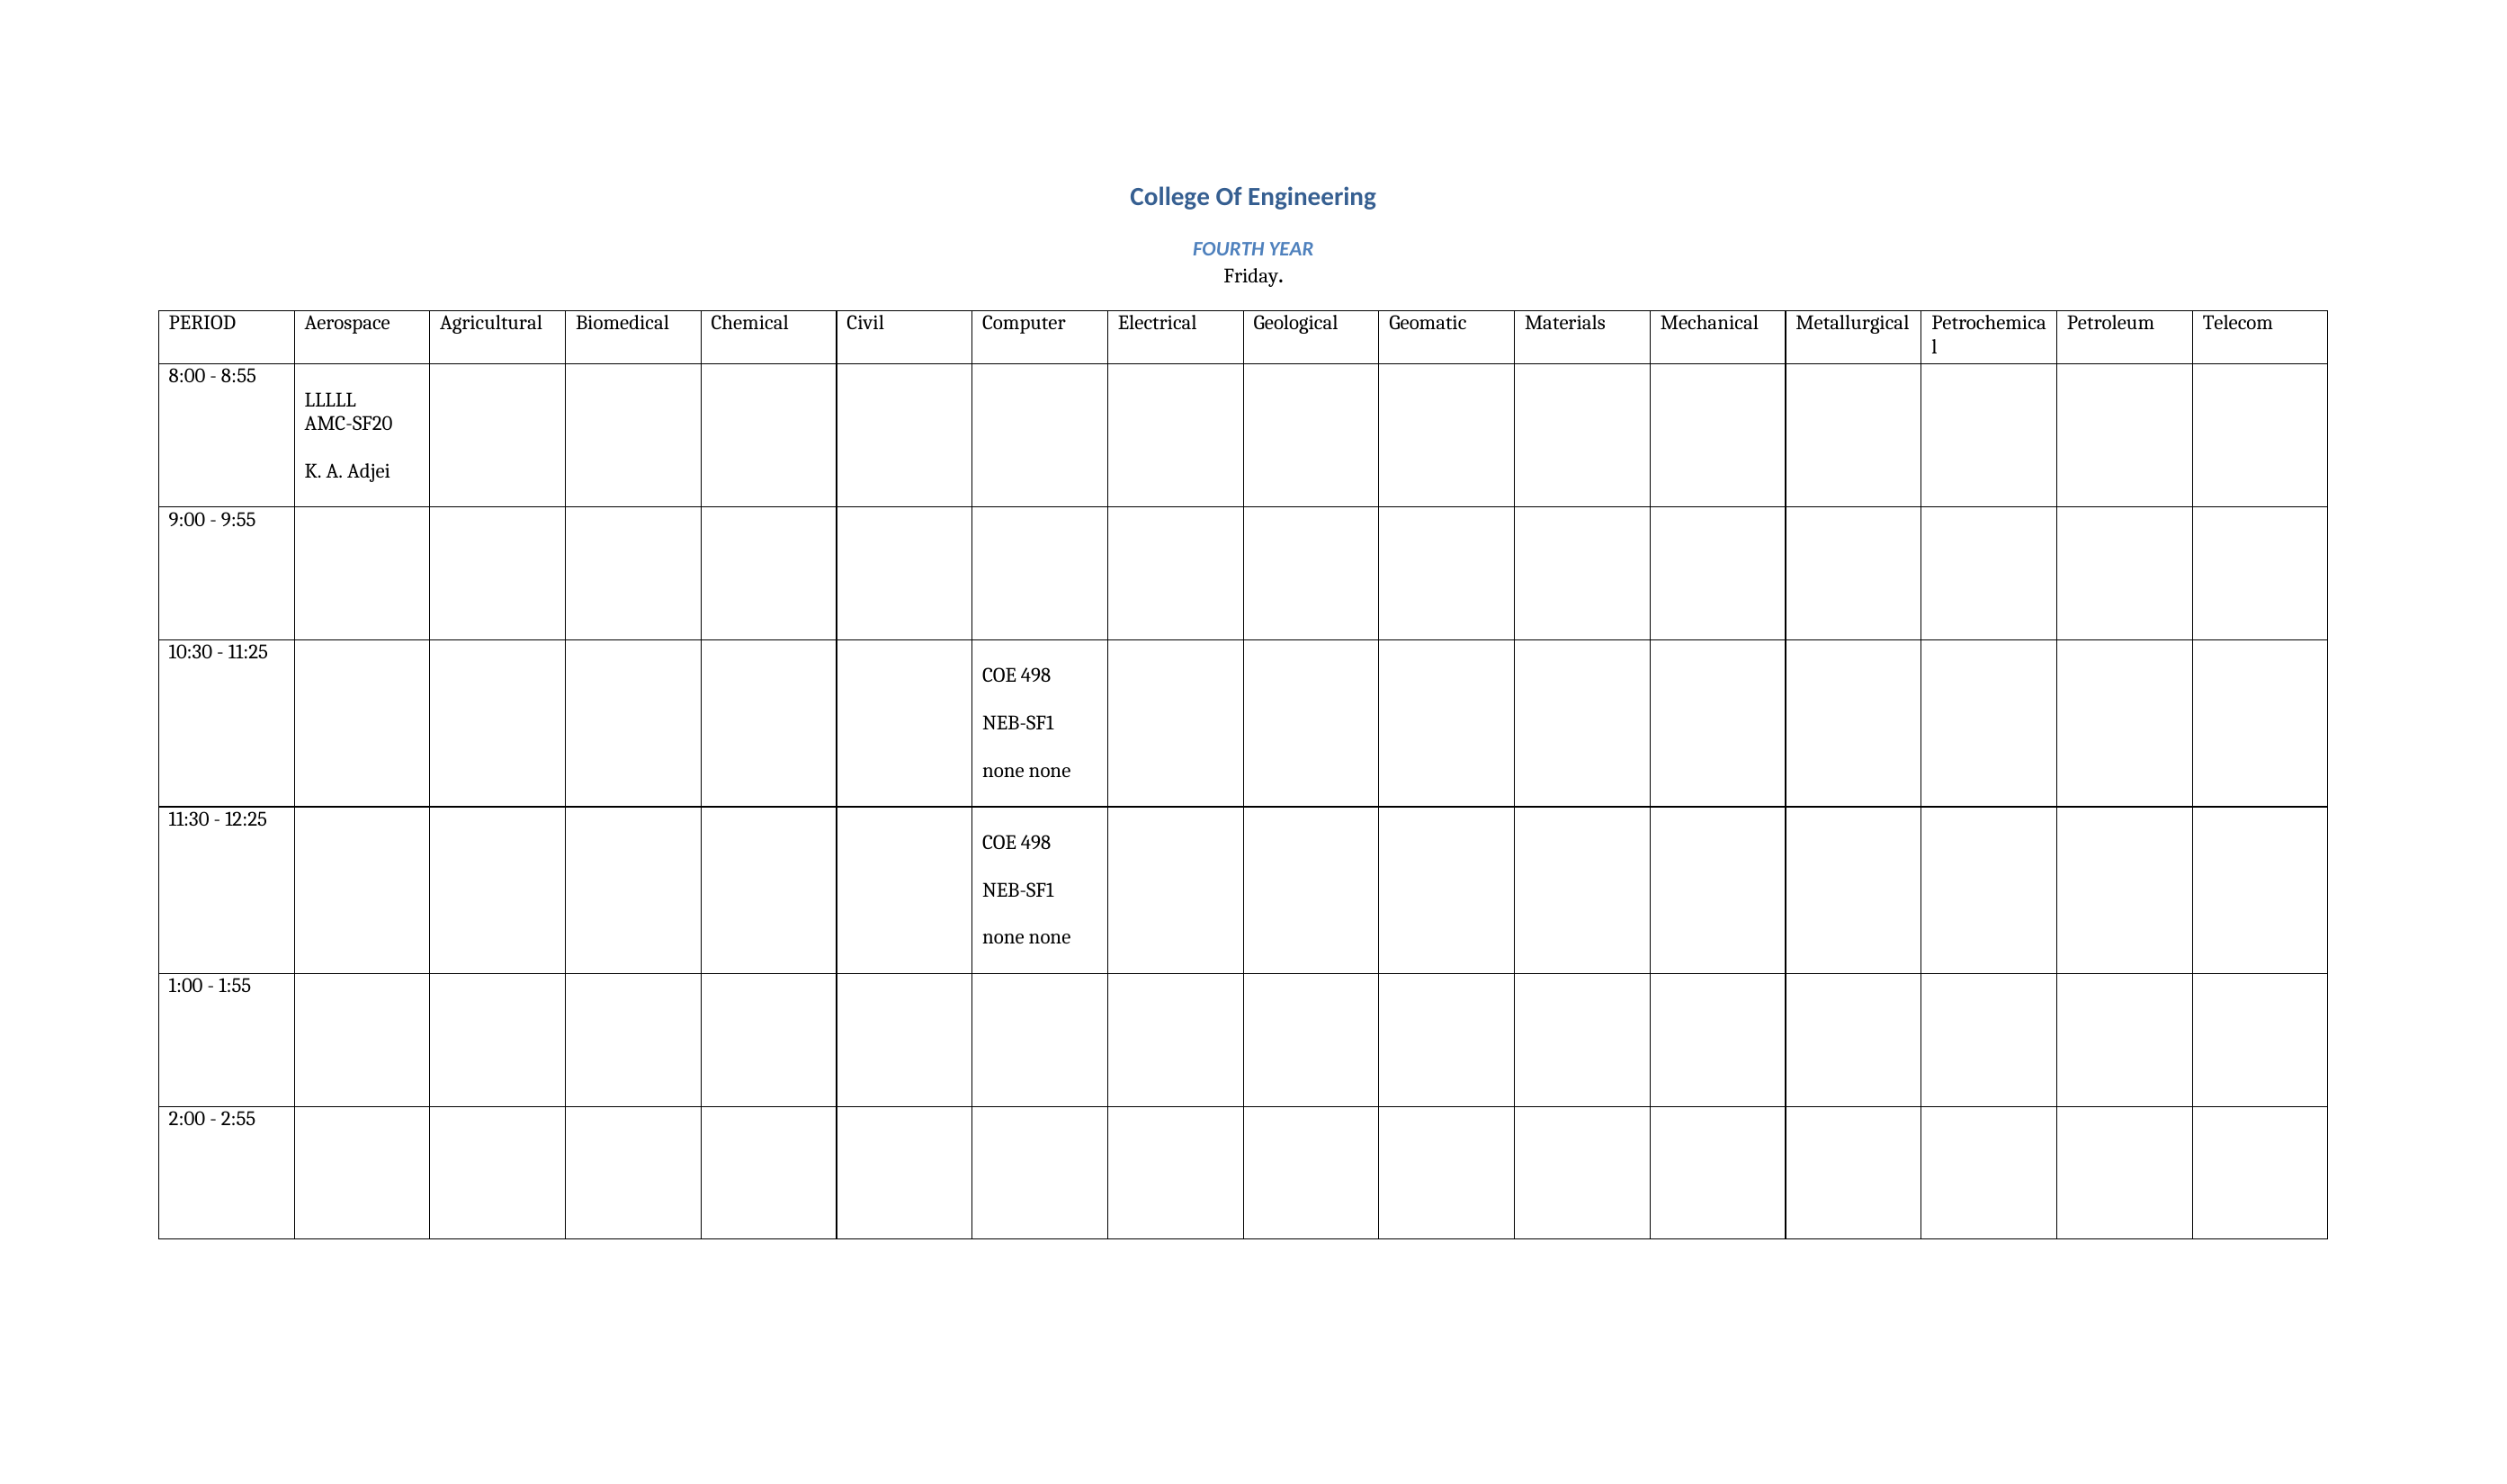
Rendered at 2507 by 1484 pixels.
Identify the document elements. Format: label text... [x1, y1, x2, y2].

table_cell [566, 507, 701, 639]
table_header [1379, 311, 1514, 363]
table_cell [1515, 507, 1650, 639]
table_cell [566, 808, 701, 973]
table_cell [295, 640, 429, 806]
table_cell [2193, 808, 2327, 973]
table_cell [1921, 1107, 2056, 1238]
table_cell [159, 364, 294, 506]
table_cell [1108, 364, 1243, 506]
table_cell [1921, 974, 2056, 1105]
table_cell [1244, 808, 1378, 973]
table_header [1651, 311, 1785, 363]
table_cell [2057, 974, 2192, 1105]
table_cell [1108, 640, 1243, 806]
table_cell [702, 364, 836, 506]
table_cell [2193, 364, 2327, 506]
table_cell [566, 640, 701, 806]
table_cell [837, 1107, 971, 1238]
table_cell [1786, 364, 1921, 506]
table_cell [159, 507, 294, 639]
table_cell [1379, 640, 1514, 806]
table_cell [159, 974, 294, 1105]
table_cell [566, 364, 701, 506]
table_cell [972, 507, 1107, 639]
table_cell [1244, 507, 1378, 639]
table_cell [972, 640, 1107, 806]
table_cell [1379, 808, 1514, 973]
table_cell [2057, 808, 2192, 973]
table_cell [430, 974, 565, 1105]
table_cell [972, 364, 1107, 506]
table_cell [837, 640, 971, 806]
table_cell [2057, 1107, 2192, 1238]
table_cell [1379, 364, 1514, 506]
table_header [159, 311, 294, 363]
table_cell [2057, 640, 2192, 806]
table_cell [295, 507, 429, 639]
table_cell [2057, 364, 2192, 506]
subtitle FOURTH YEAR [168, 236, 2338, 261]
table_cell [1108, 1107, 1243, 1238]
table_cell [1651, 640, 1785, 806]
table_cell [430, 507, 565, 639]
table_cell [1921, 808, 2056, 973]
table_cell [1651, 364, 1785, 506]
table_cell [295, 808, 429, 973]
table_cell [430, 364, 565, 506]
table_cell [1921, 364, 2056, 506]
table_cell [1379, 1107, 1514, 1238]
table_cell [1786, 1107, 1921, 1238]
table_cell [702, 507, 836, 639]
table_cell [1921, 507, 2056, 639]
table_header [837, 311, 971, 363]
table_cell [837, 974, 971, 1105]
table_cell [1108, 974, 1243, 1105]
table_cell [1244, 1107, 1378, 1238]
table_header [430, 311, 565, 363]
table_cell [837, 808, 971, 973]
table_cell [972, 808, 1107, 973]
text Friday. [168, 264, 2338, 288]
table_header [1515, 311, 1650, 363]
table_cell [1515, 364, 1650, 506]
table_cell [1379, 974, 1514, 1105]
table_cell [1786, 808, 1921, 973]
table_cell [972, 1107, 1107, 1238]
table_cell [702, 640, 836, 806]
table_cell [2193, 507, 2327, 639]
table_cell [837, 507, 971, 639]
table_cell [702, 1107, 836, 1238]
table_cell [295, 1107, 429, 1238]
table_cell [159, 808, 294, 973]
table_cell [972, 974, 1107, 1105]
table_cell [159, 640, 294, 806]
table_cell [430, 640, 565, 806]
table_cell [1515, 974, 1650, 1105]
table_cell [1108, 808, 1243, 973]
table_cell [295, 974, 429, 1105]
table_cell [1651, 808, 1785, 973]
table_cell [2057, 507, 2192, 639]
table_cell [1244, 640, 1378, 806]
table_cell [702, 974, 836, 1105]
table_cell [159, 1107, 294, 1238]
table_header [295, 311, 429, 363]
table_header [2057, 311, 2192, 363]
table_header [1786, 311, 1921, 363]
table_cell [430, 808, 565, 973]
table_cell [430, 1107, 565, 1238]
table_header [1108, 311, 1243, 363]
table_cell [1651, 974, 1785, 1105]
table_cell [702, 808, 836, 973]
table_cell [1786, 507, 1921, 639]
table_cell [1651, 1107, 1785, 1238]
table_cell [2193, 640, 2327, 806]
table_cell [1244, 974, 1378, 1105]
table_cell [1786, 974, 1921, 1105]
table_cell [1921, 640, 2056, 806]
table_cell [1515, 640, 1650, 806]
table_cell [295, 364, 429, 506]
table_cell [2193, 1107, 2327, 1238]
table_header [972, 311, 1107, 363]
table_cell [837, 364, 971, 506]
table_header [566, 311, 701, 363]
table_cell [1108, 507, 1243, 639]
subtitle College Of Engineering [168, 180, 2338, 212]
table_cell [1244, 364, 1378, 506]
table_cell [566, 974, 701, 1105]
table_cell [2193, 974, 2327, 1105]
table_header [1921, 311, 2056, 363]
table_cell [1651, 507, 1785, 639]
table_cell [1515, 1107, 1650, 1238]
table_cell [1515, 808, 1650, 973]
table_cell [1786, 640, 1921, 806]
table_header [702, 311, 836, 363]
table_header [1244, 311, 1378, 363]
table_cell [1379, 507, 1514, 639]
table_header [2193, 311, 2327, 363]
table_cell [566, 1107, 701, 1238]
